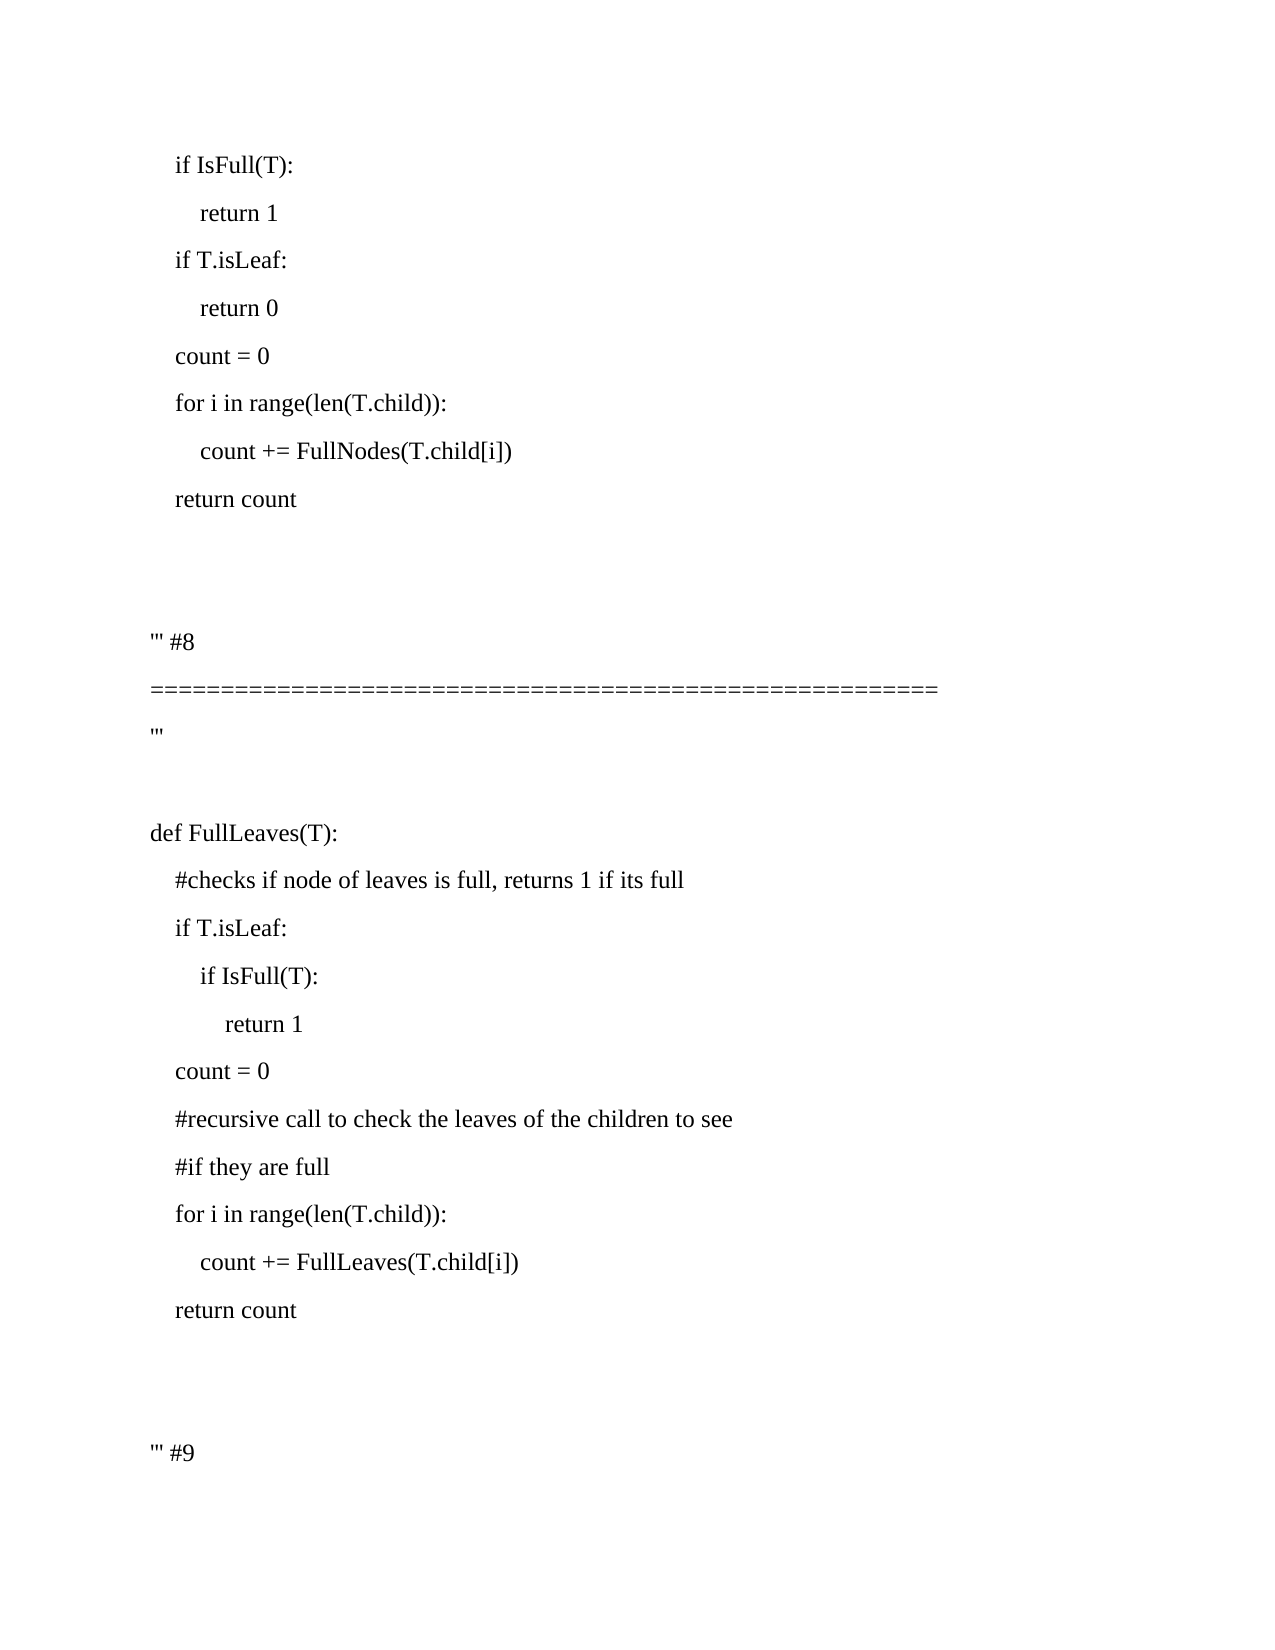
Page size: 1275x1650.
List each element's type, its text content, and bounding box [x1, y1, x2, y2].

text #checks if node of leaves is full, returns 1 if its full [150, 866, 1125, 894]
text return count [150, 1295, 1125, 1324]
text ======================================================== [150, 675, 1125, 703]
text count += FullNodes(T.child[i]) [150, 436, 1125, 465]
text if T.isLeaf: [150, 913, 1125, 942]
text for i in range(len(T.child)): [150, 388, 1125, 417]
text return 1 [150, 1009, 1125, 1037]
text if IsFull(T): [150, 150, 1125, 179]
text def FullLeaves(T): [150, 818, 1125, 847]
text return count [150, 484, 1125, 513]
text ''' #9 [150, 1438, 1125, 1467]
text for i in range(len(T.child)): [150, 1199, 1125, 1228]
text if IsFull(T): [150, 961, 1125, 990]
text #recursive call to check the leaves of the children to see [150, 1104, 1125, 1133]
text return 0 [150, 293, 1125, 322]
text count = 0 [150, 1056, 1125, 1085]
text if T.isLeaf: [150, 245, 1125, 274]
text ''' [150, 722, 1125, 751]
text #if they are full [150, 1152, 1125, 1181]
text return 1 [150, 198, 1125, 226]
text count += FullLeaves(T.child[i]) [150, 1247, 1125, 1276]
text ''' #8 [150, 627, 1125, 656]
text count = 0 [150, 341, 1125, 369]
